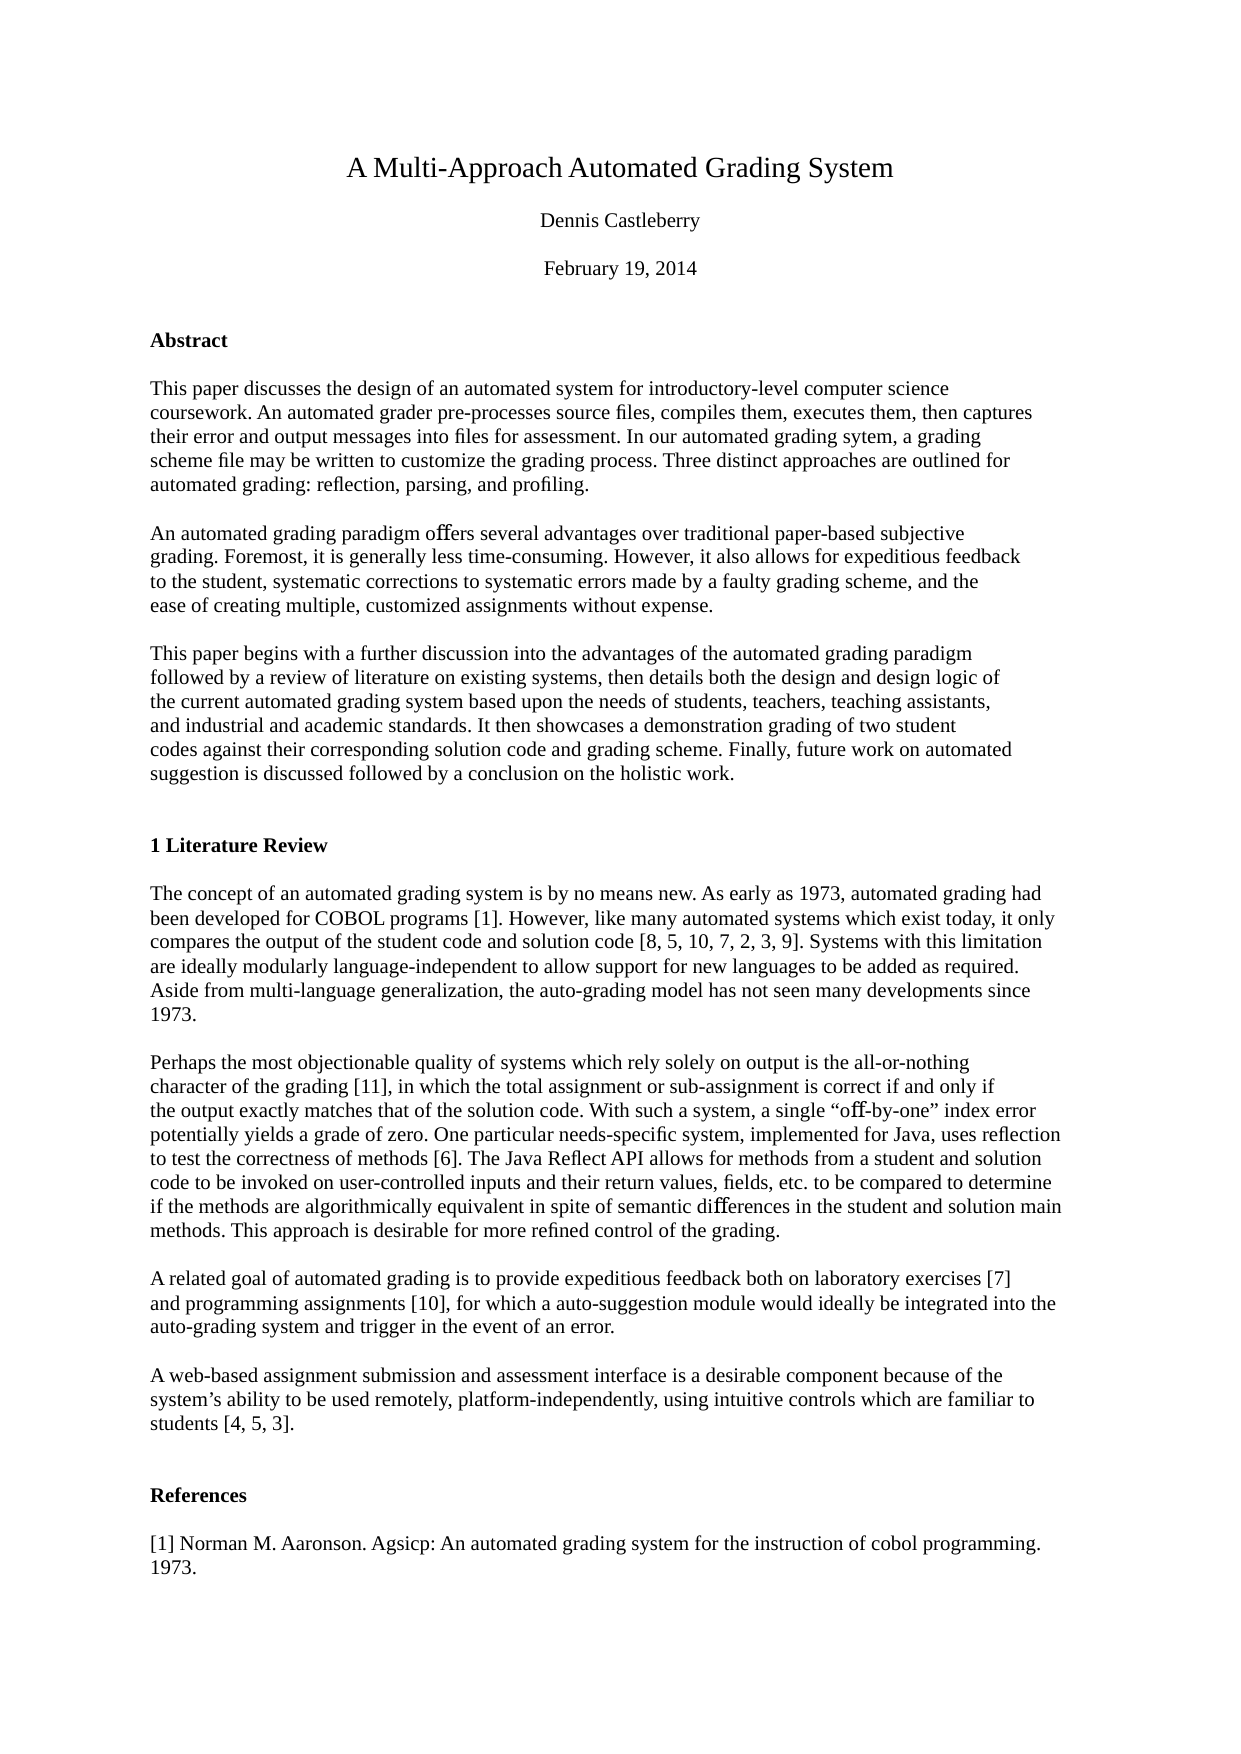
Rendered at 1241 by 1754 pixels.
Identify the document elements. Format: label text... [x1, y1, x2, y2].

text 1973. [150, 1555, 1090, 1579]
text A Multi-Approach Automated Grading System [150, 150, 1090, 183]
text their error and output messages into ﬁles for assessment. In our automated grading sytem, a grading [150, 424, 1090, 448]
text coursework. An automated grader pre-processes source ﬁles, compiles them, executes them, then captures [150, 400, 1090, 424]
text been developed for COBOL programs [1]. However, like many automated systems which exist today, it only [150, 905, 1090, 929]
text Abstract [150, 328, 1090, 352]
text system’s ability to be used remotely, platform-independently, using intuitive controls which are familiar to [150, 1387, 1090, 1411]
text compares the output of the student code and solution code [8, 5, 10, 7, 2, 3, 9]. Systems with this limitation [150, 929, 1090, 953]
text the output exactly matches that of the solution code. With such a system, a single “oﬀ-by-one” index error [150, 1098, 1090, 1122]
text February 19, 2014 [150, 256, 1090, 280]
text to the student, systematic corrections to systematic errors made by a faulty grading scheme, and the [150, 568, 1090, 593]
text followed by a review of literature on existing systems, then details both the design and design logic of [150, 665, 1090, 689]
text The concept of an automated grading system is by no means new. As early as 1973, automated grading had [150, 881, 1090, 905]
text codes against their corresponding solution code and grading scheme. Finally, future work on automated [150, 737, 1090, 761]
text automated grading: reﬂection, parsing, and proﬁling. [150, 472, 1090, 496]
text A related goal of automated grading is to provide expeditious feedback both on laboratory exercises [7] [150, 1266, 1090, 1290]
text if the methods are algorithmically equivalent in spite of semantic diﬀerences in the student and solution main [150, 1194, 1090, 1218]
text This paper begins with a further discussion into the advantages of the automated grading paradigm [150, 641, 1090, 665]
text References [150, 1483, 1090, 1507]
text This paper discusses the design of an automated system for introductory-level computer science [150, 376, 1090, 400]
text methods. This approach is desirable for more reﬁned control of the grading. [150, 1218, 1090, 1242]
text auto-grading system and trigger in the event of an error. [150, 1314, 1090, 1338]
text 1973. [150, 1002, 1090, 1026]
text A web-based assignment submission and assessment interface is a desirable component because of the [150, 1363, 1090, 1387]
text to test the correctness of methods [6]. The Java Reﬂect API allows for methods from a student and solution [150, 1146, 1090, 1170]
text An automated grading paradigm oﬀers several advantages over traditional paper-based subjective [150, 520, 1090, 544]
text students [4, 5, 3]. [150, 1411, 1090, 1435]
text are ideally modularly language-independent to allow support for new languages to be added as required. [150, 953, 1090, 978]
text and industrial and academic standards. It then showcases a demonstration grading of two student [150, 713, 1090, 737]
text ease of creating multiple, customized assignments without expense. [150, 593, 1090, 617]
text code to be invoked on user-controlled inputs and their return values, ﬁelds, etc. to be compared to determine [150, 1170, 1090, 1194]
text 1 Literature Review [150, 833, 1090, 857]
text grading. Foremost, it is generally less time-consuming. However, it also allows for expeditious feedback [150, 544, 1090, 568]
text Dennis Castleberry [150, 208, 1090, 232]
text the current automated grading system based upon the needs of students, teachers, teaching assistants, [150, 689, 1090, 713]
text scheme ﬁle may be written to customize the grading process. Three distinct approaches are outlined for [150, 448, 1090, 472]
text potentially yields a grade of zero. One particular needs-speciﬁc system, implemented for Java, uses reﬂection [150, 1122, 1090, 1146]
text character of the grading [11], in which the total assignment or sub-assignment is correct if and only if [150, 1074, 1090, 1098]
text and programming assignments [10], for which a auto-suggestion module would ideally be integrated into the [150, 1290, 1090, 1314]
text suggestion is discussed followed by a conclusion on the holistic work. [150, 761, 1090, 785]
text [1] Norman M. Aaronson. Agsicp: An automated grading system for the instruction of cobol programming. [150, 1531, 1090, 1555]
text Aside from multi-language generalization, the auto-grading model has not seen many developments since [150, 978, 1090, 1002]
text Perhaps the most objectionable quality of systems which rely solely on output is the all-or-nothing [150, 1050, 1090, 1074]
